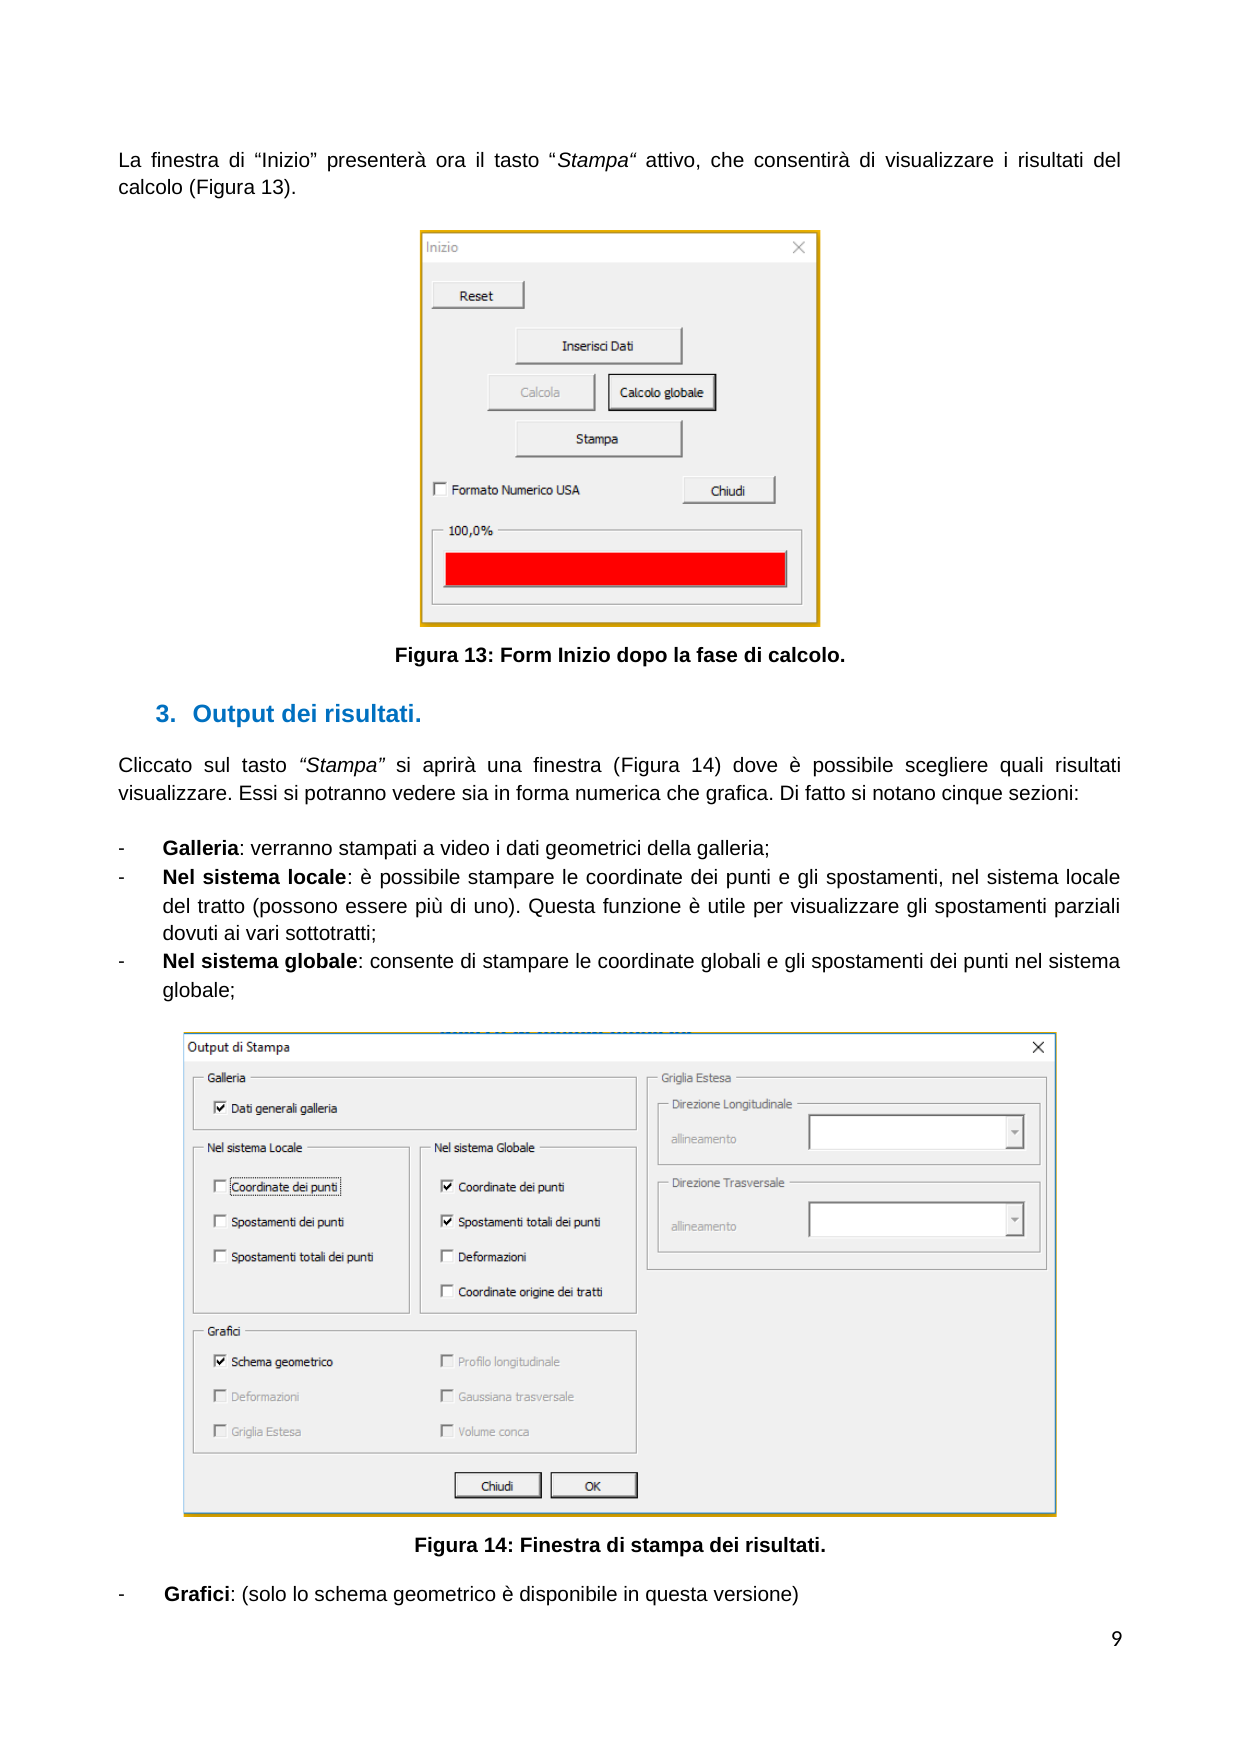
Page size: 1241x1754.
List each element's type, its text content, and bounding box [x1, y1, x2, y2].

text La finestra di “Inizio” presenterà ora il tasto “Stampa“ attivo, che consentirà di visualizzare i risultati del calcolo (Figura 13). [118, 148, 1122, 199]
list Galleria: verranno stampati a video i dati geometrici della galleria; [118, 835, 1122, 861]
picture [419, 230, 821, 627]
text Cliccato sul tasto “Stampa” si aprirà una finestra (Figura 14) dove è possibile scegliere quali risultati visualizzare. Essi si potranno vedere sia in forma numerica che grafica. Di fatto si notano cinque sezioni: [118, 753, 1122, 804]
list Nel sistema globale: consente di stampare le coordinate globali e gli spostamenti dei punti nel sistema globale; [118, 948, 1122, 1001]
text Figura 13: Form Inizio dopo la fase di calcolo. [118, 642, 1122, 666]
subtitle Output dei risultati. [155, 699, 1122, 728]
picture [183, 1032, 1057, 1517]
list Grafici: (solo lo schema geometrico è disponibile in questa versione) [118, 1581, 1122, 1606]
list Nel sistema locale: è possibile stampare le coordinate dei punti e gli spostamenti, nel sistema locale del tratto (possono essere più di uno). Questa funzione è utile per visualizzare gli spostamenti parziali dovuti ai vari sottotratti; [118, 864, 1122, 945]
text Figura 14: Finestra di stampa dei risultati. [118, 1532, 1122, 1556]
